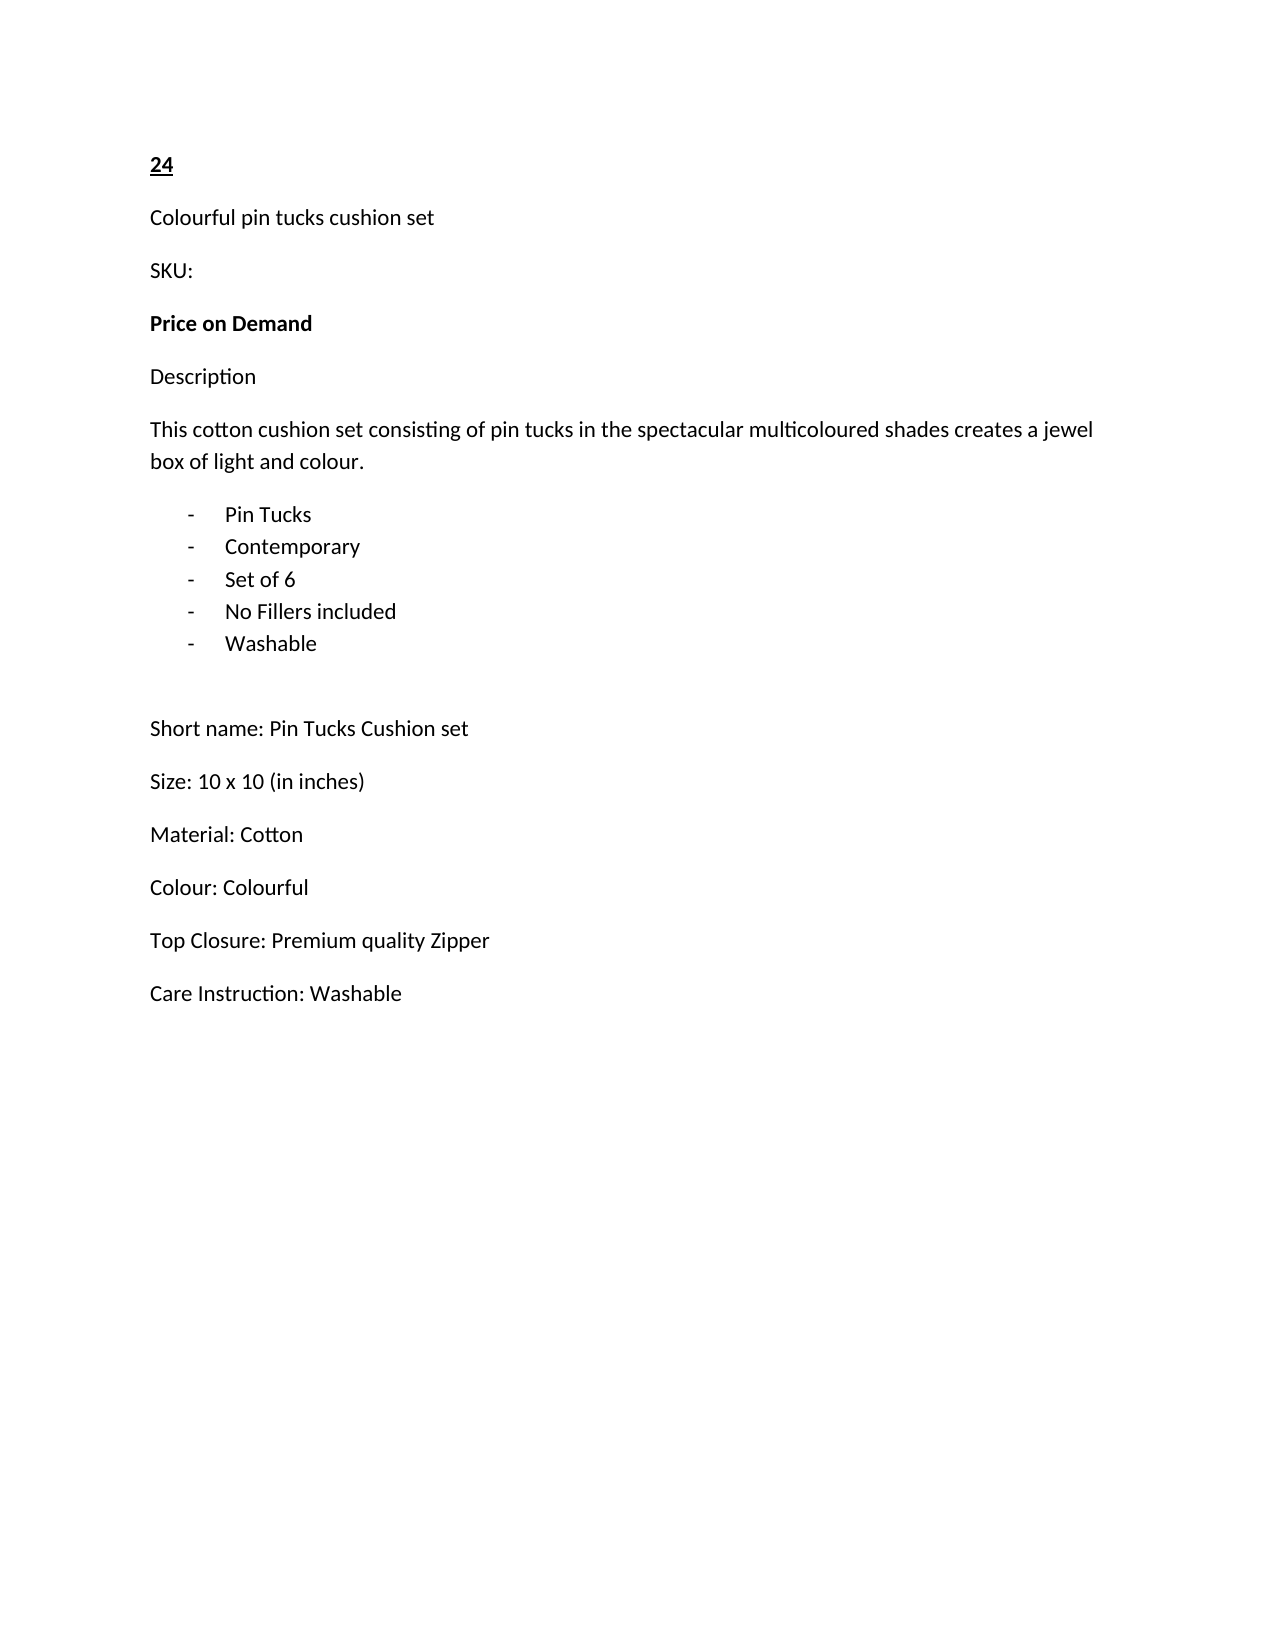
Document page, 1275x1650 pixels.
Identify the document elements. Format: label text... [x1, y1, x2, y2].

text Size: 10 x 10 (in inches) [150, 767, 1125, 795]
text This cotton cushion set consisting of pin tucks in the spectacular multicoloured shades creates a jewel box of light and colour. [150, 415, 1125, 475]
list No Fillers included [187, 597, 1125, 625]
text Care Instruction: Washable [150, 979, 1125, 1007]
text SKU: [150, 256, 1125, 284]
text Top Closure: Premium quality Zipper [150, 926, 1125, 954]
list Pin Tucks [187, 500, 1125, 528]
text Short name: Pin Tucks Cushion set [150, 714, 1125, 742]
text Price on Demand [150, 309, 1125, 337]
list Contemporary [187, 532, 1125, 561]
list Washable [187, 629, 1125, 689]
text 24 [150, 150, 1125, 178]
text Colourful pin tucks cushion set [150, 203, 1125, 231]
text Description [150, 362, 1125, 390]
text Colour: Colourful [150, 873, 1125, 901]
text Material: Cotton [150, 820, 1125, 848]
list Set of 6 [187, 565, 1125, 593]
